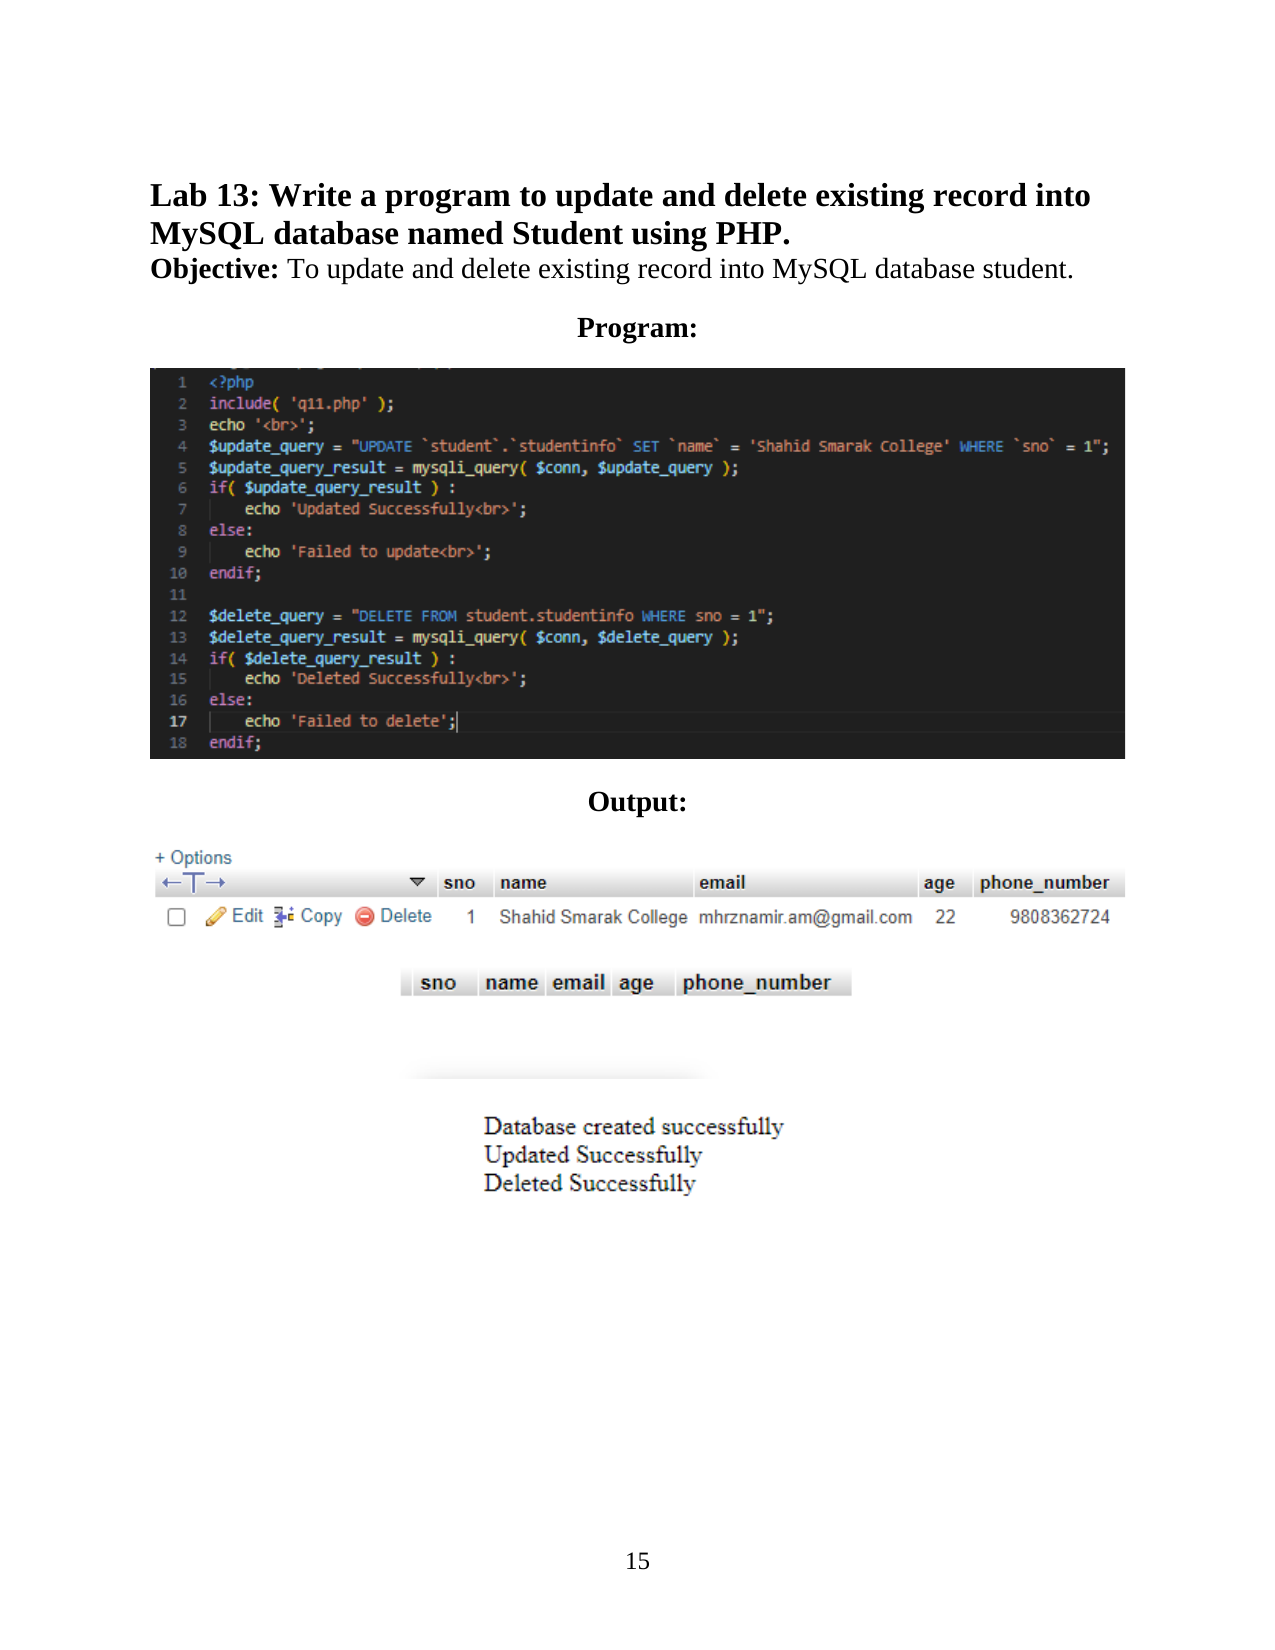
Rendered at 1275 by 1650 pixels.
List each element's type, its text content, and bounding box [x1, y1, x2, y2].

text Objective: To update and delete existing record into MySQL database student. [150, 252, 1125, 285]
subtitle Lab 13: Write a program to update and delete existing record into MySQL database named Student using PHP. [150, 175, 1125, 252]
text Program: [150, 310, 1125, 344]
text Output: [150, 784, 1125, 817]
picture [472, 1104, 803, 1245]
picture [150, 842, 1125, 1079]
picture [150, 368, 1125, 759]
